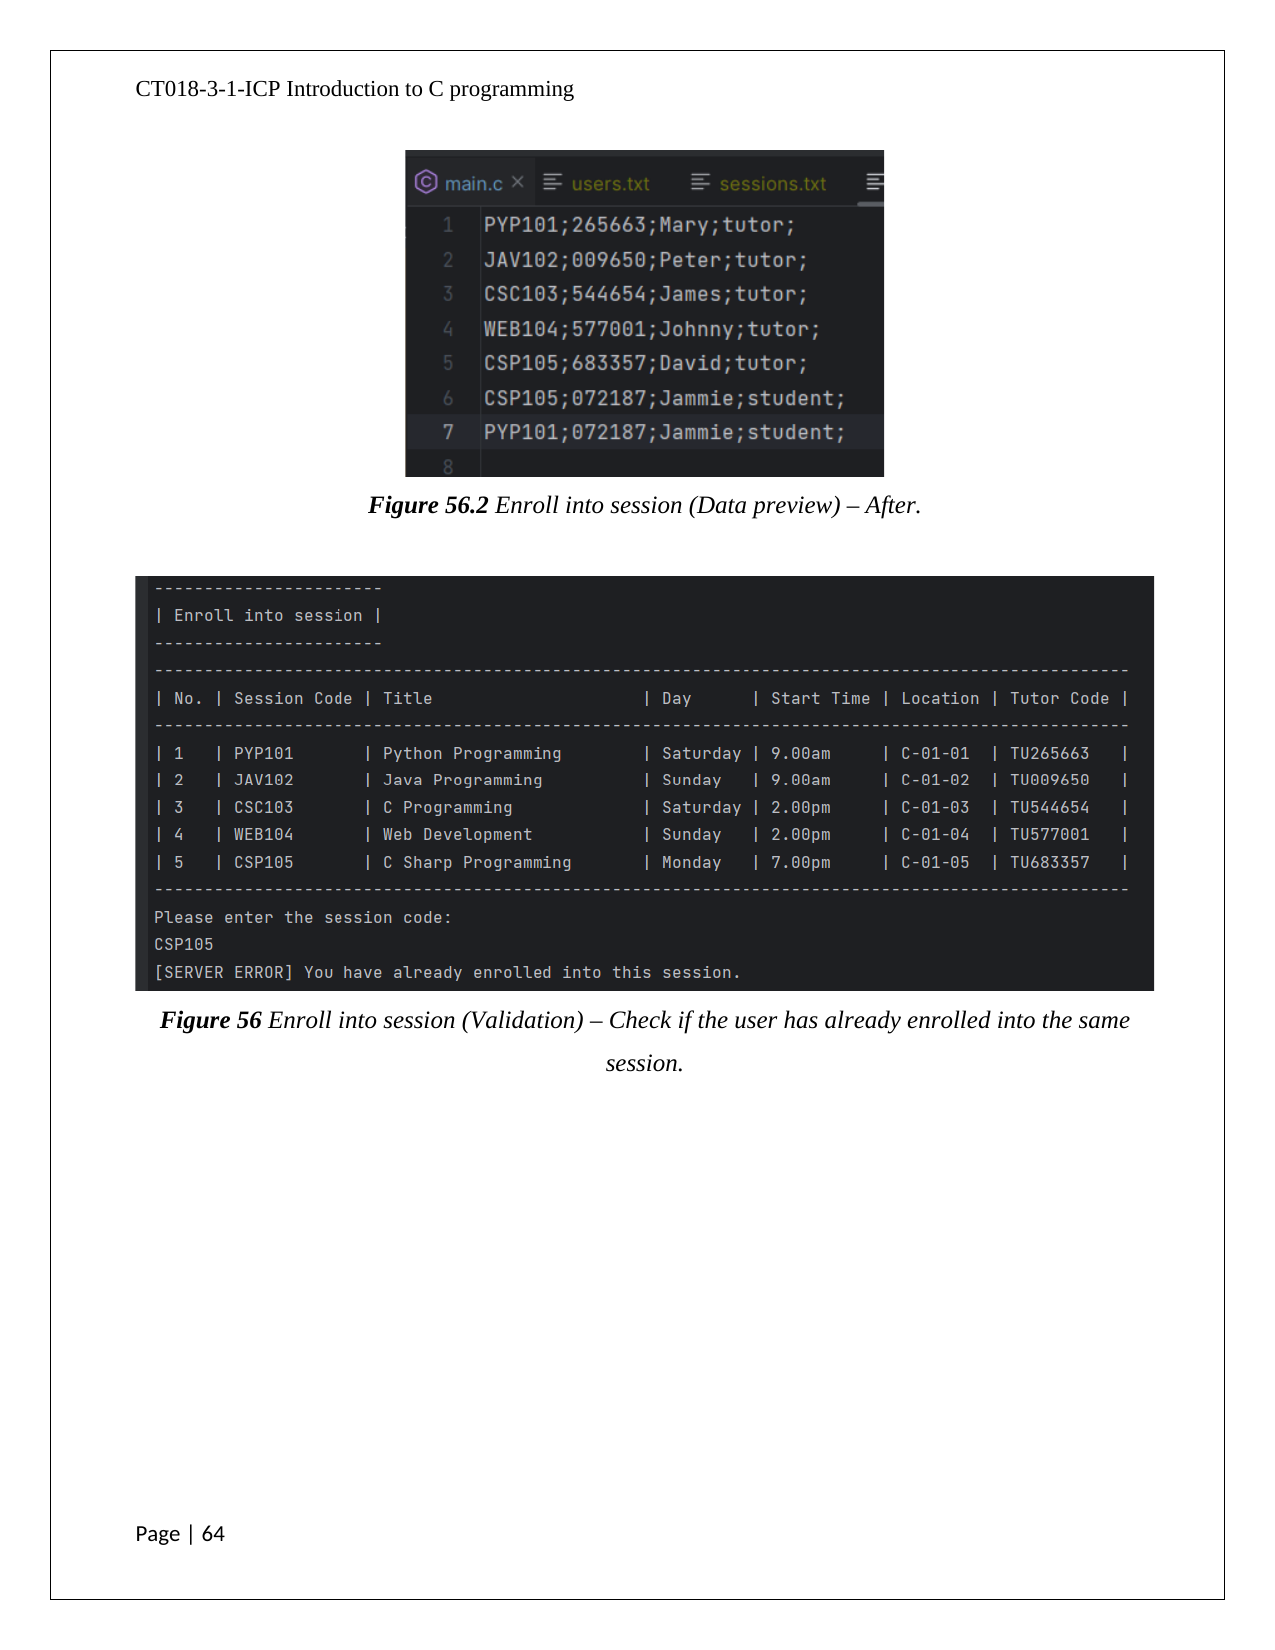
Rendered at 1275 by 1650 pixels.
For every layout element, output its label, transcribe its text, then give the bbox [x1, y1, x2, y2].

picture [405, 150, 885, 477]
text Figure 56 Enroll into session (Validation) – Check if the user has already enrolled into the same session. [135, 1005, 1154, 1077]
text Figure 56.2 Enroll into session (Data preview) – After. [135, 490, 1154, 519]
picture [135, 576, 1155, 991]
